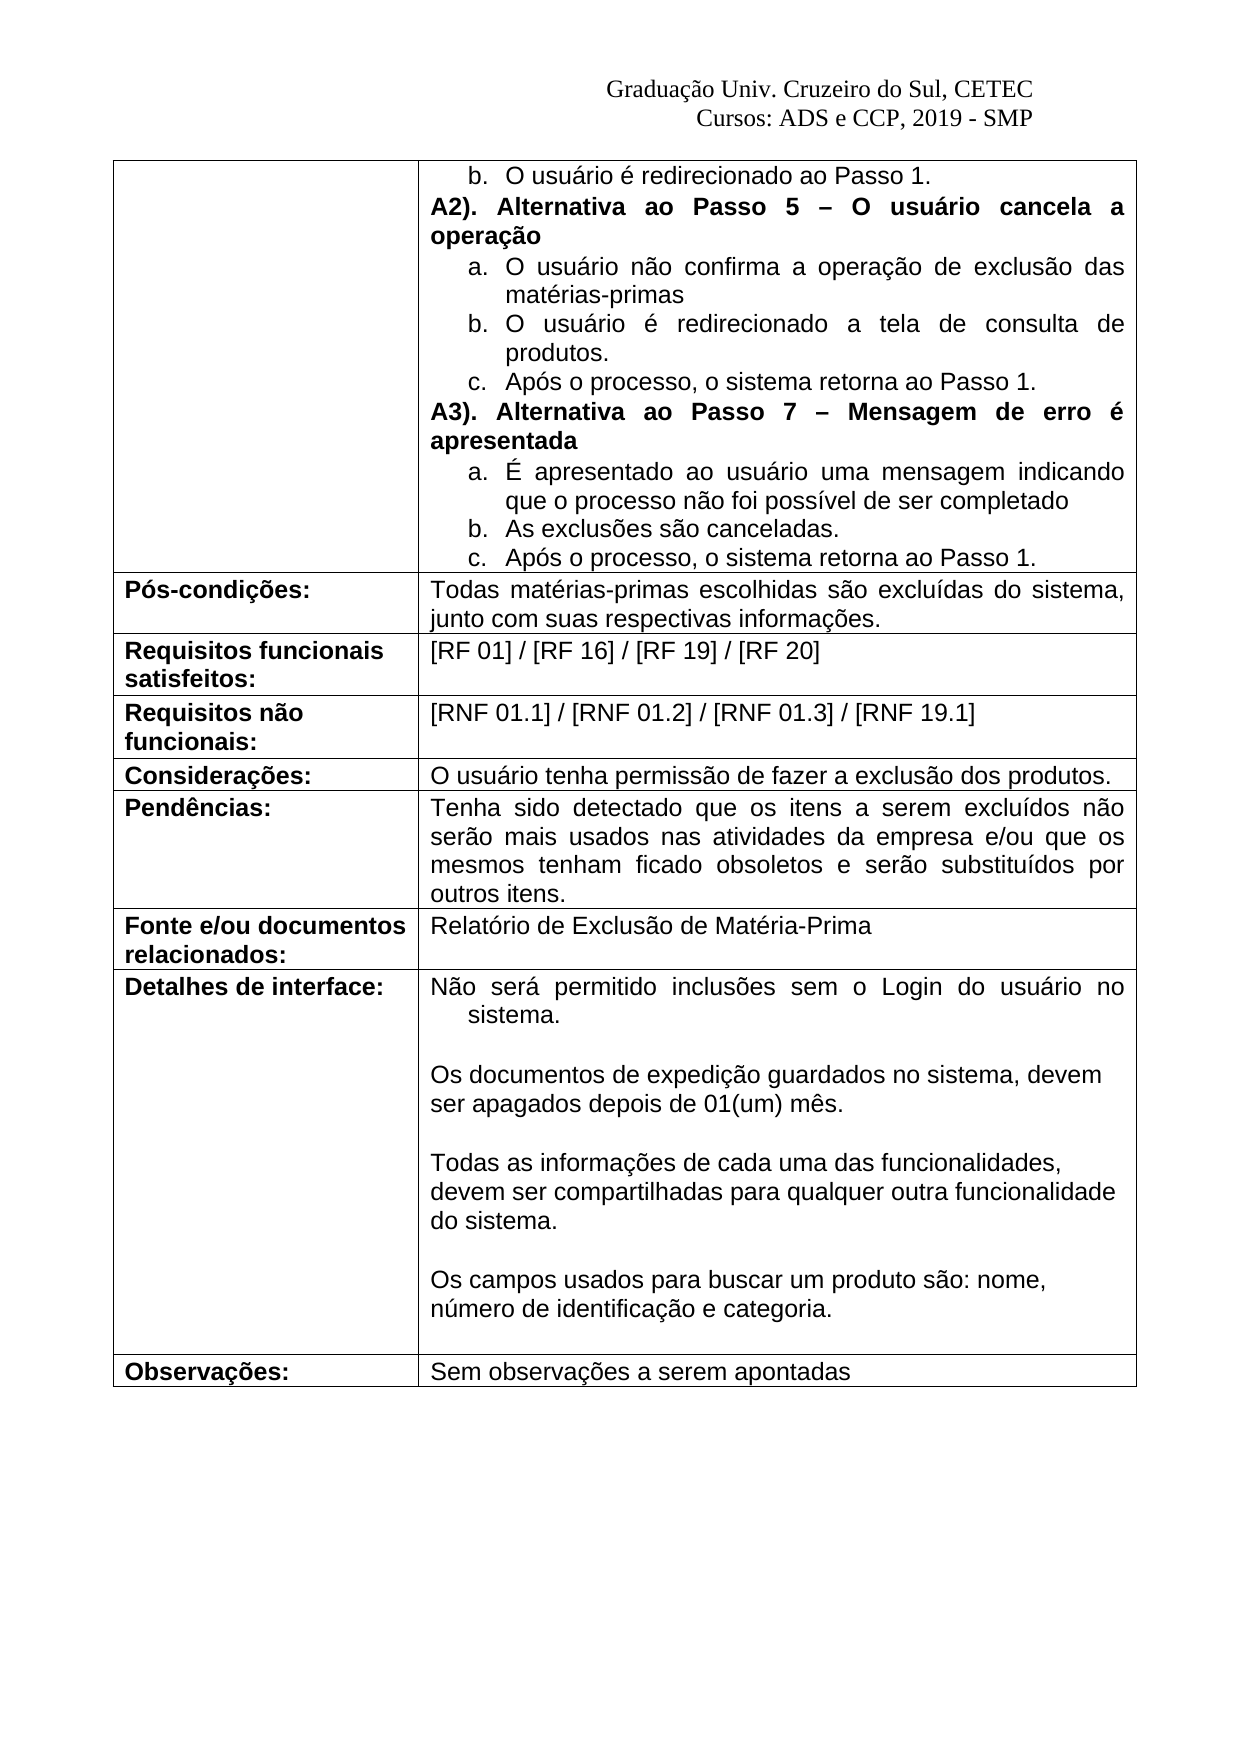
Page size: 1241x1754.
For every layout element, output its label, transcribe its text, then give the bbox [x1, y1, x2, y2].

table_cell Sem observações a serem apontadas [419, 1355, 1136, 1386]
table_cell Requisitos funcionais satisfeitos: [114, 634, 418, 695]
table_cell Relatório de Exclusão de Matéria-Prima [419, 909, 1136, 969]
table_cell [114, 161, 418, 572]
table_cell Pós-condições: [114, 573, 418, 633]
table_cell Requisitos não funcionais: [114, 696, 418, 758]
table_cell Observações: [114, 1355, 418, 1386]
table_cell Fonte e/ou documentos relacionados: [114, 909, 418, 969]
table_cell Não será permitido inclusões sem o Login do usuário no sistema. Os documentos de expedição guardados no sistema, devem ser apagados depois de 01(um) mês. Todas as informações de cada uma das funcionalidades, devem ser compartilhadas para qualquer outra funcionalidade do sistema. Os campos usados para buscar um produto são: nome, número de identificação e categoria. [419, 970, 1136, 1354]
table_cell Pendências: [114, 791, 418, 908]
table_cell Todas matérias-primas escolhidas são excluídas do sistema, junto com suas respectivas informações. [419, 573, 1136, 633]
table_cell [RF 01] / [RF 16] / [RF 19] / [RF 20] [419, 634, 1136, 695]
table_cell Tenha sido detectado que os itens a serem excluídos não serão mais usados nas atividades da empresa e/ou que os mesmos tenham ficado obsoletos e serão substituídos por outros itens. [419, 791, 1136, 908]
table_cell Detalhes de interface: [114, 970, 418, 1354]
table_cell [419, 161, 1136, 572]
table_cell [RNF 01.1] / [RNF 01.2] / [RNF 01.3] / [RNF 19.1] [419, 696, 1136, 758]
table_cell O usuário tenha permissão de fazer a exclusão dos produtos. [419, 759, 1136, 790]
table_cell Considerações: [114, 759, 418, 790]
